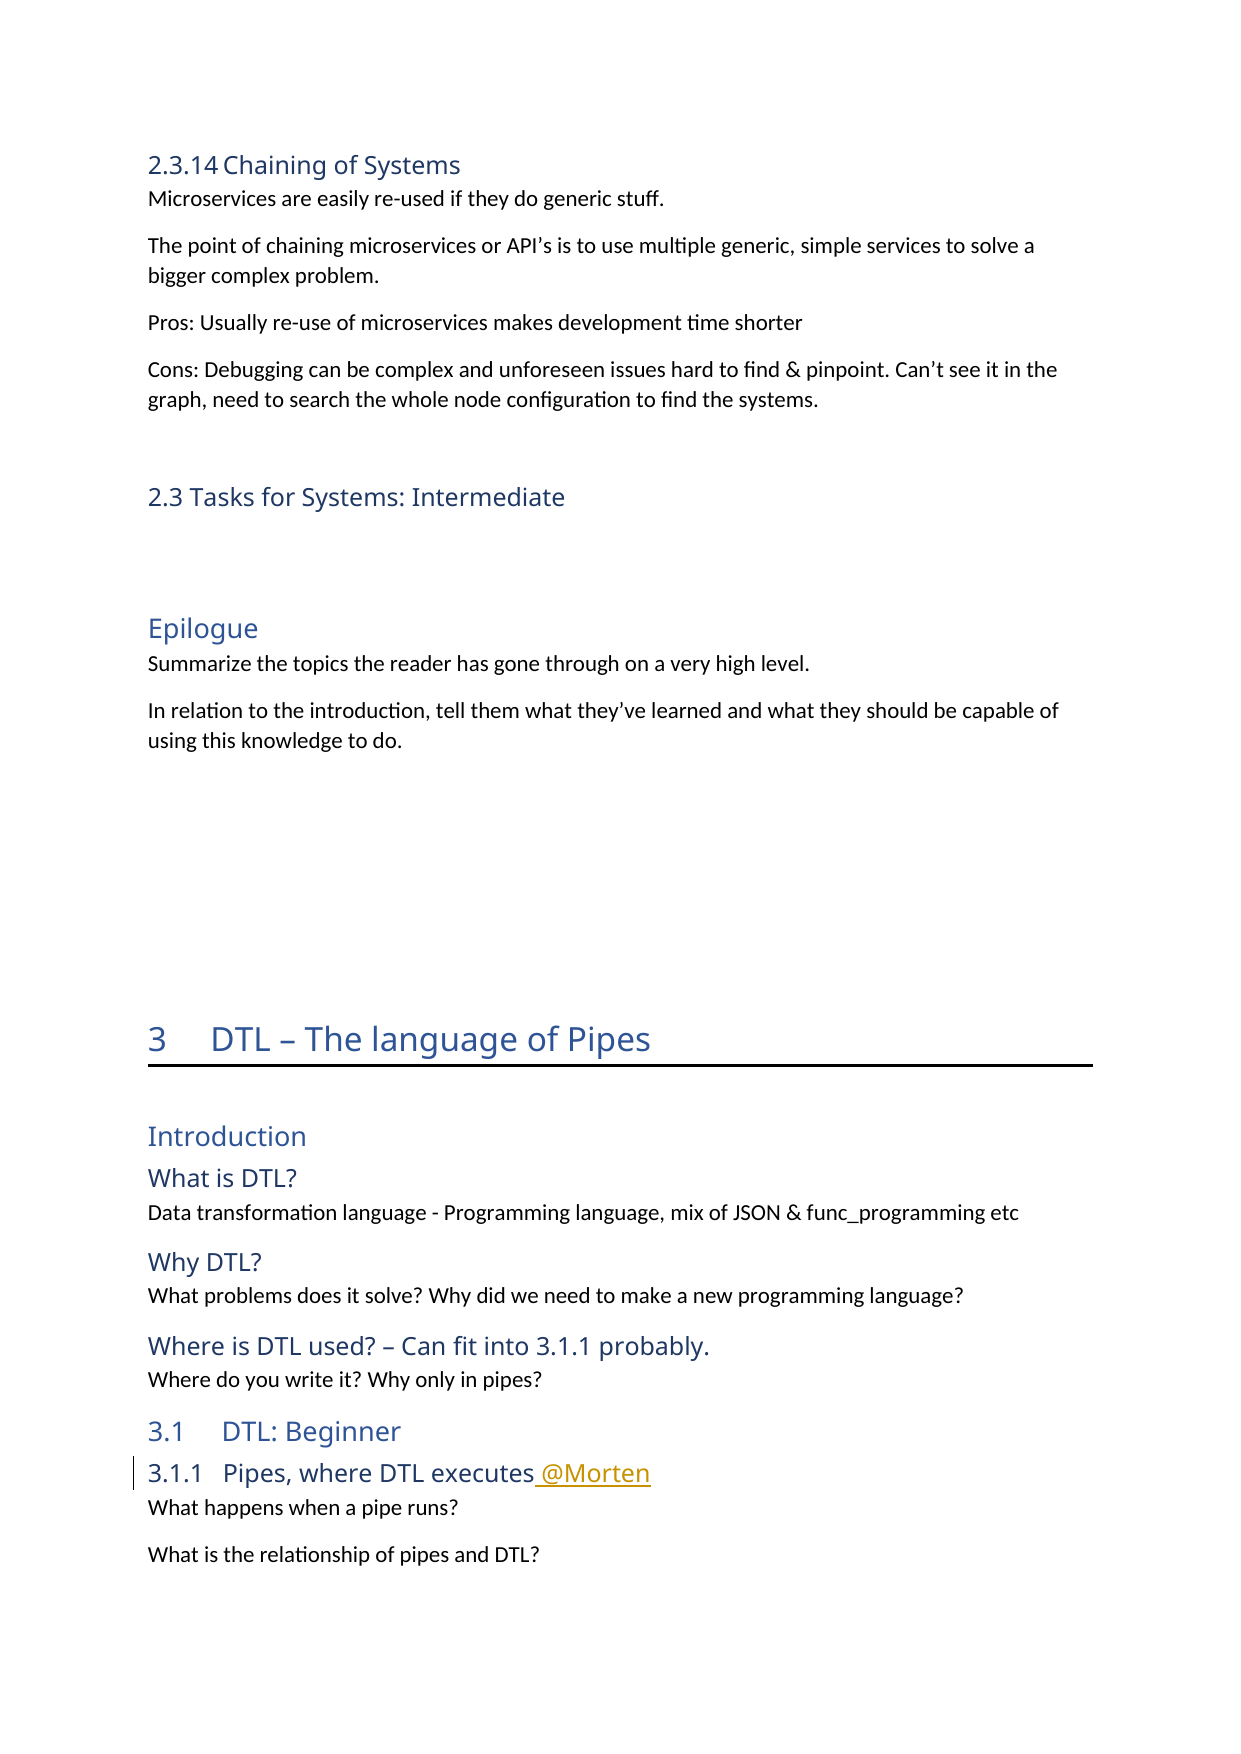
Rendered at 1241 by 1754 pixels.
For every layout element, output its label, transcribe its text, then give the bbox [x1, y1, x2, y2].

text Where do you write it? Why only in pipes? [148, 1365, 1093, 1393]
text Data transformation language - Programming language, mix of JSON & func_programming etc [148, 1198, 1093, 1226]
text Cons: Debugging can be complex and unforeseen issues hard to find & pinpoint. Can’t see it in the graph, need to search the whole node configuration to find the systems. [148, 355, 1093, 413]
subtitle Chaining of Systems [148, 148, 1093, 182]
text In relation to the introduction, tell them what they’ve learned and what they should be capable of using this knowledge to do. [148, 696, 1093, 754]
text Summarize the topics the reader has gone through on a very high level. [148, 649, 1093, 677]
subtitle Epilogue [148, 610, 1093, 647]
text What happens when a pipe runs? [148, 1493, 1093, 1521]
subtitle Why DTL? [148, 1245, 1093, 1279]
subtitle Pipes, where DTL executes [148, 1456, 1093, 1490]
subtitle Introduction [148, 1117, 1093, 1154]
text What problems does it solve? Why did we need to make a new programming language? [148, 1282, 1093, 1309]
text The point of chaining microservices or API’s is to use multiple generic, simple services to solve a bigger complex problem. [148, 231, 1093, 289]
subtitle 2.3 Tasks for Systems: Intermediate [148, 479, 1093, 513]
text Pros: Usually re-use of microservices makes development time shorter [148, 308, 1093, 336]
subtitle DTL – The language of Pipes [148, 1016, 1093, 1064]
text What is the relationship of pipes and DTL? [148, 1540, 1093, 1568]
subtitle What is DTL? [148, 1161, 1093, 1195]
subtitle DTL: Beginner [148, 1412, 1093, 1449]
text Microservices are easily re-used if they do generic stuff. [148, 184, 1093, 212]
subtitle Where is DTL used? – Can fit into 3.1.1 probably. [148, 1328, 1093, 1362]
